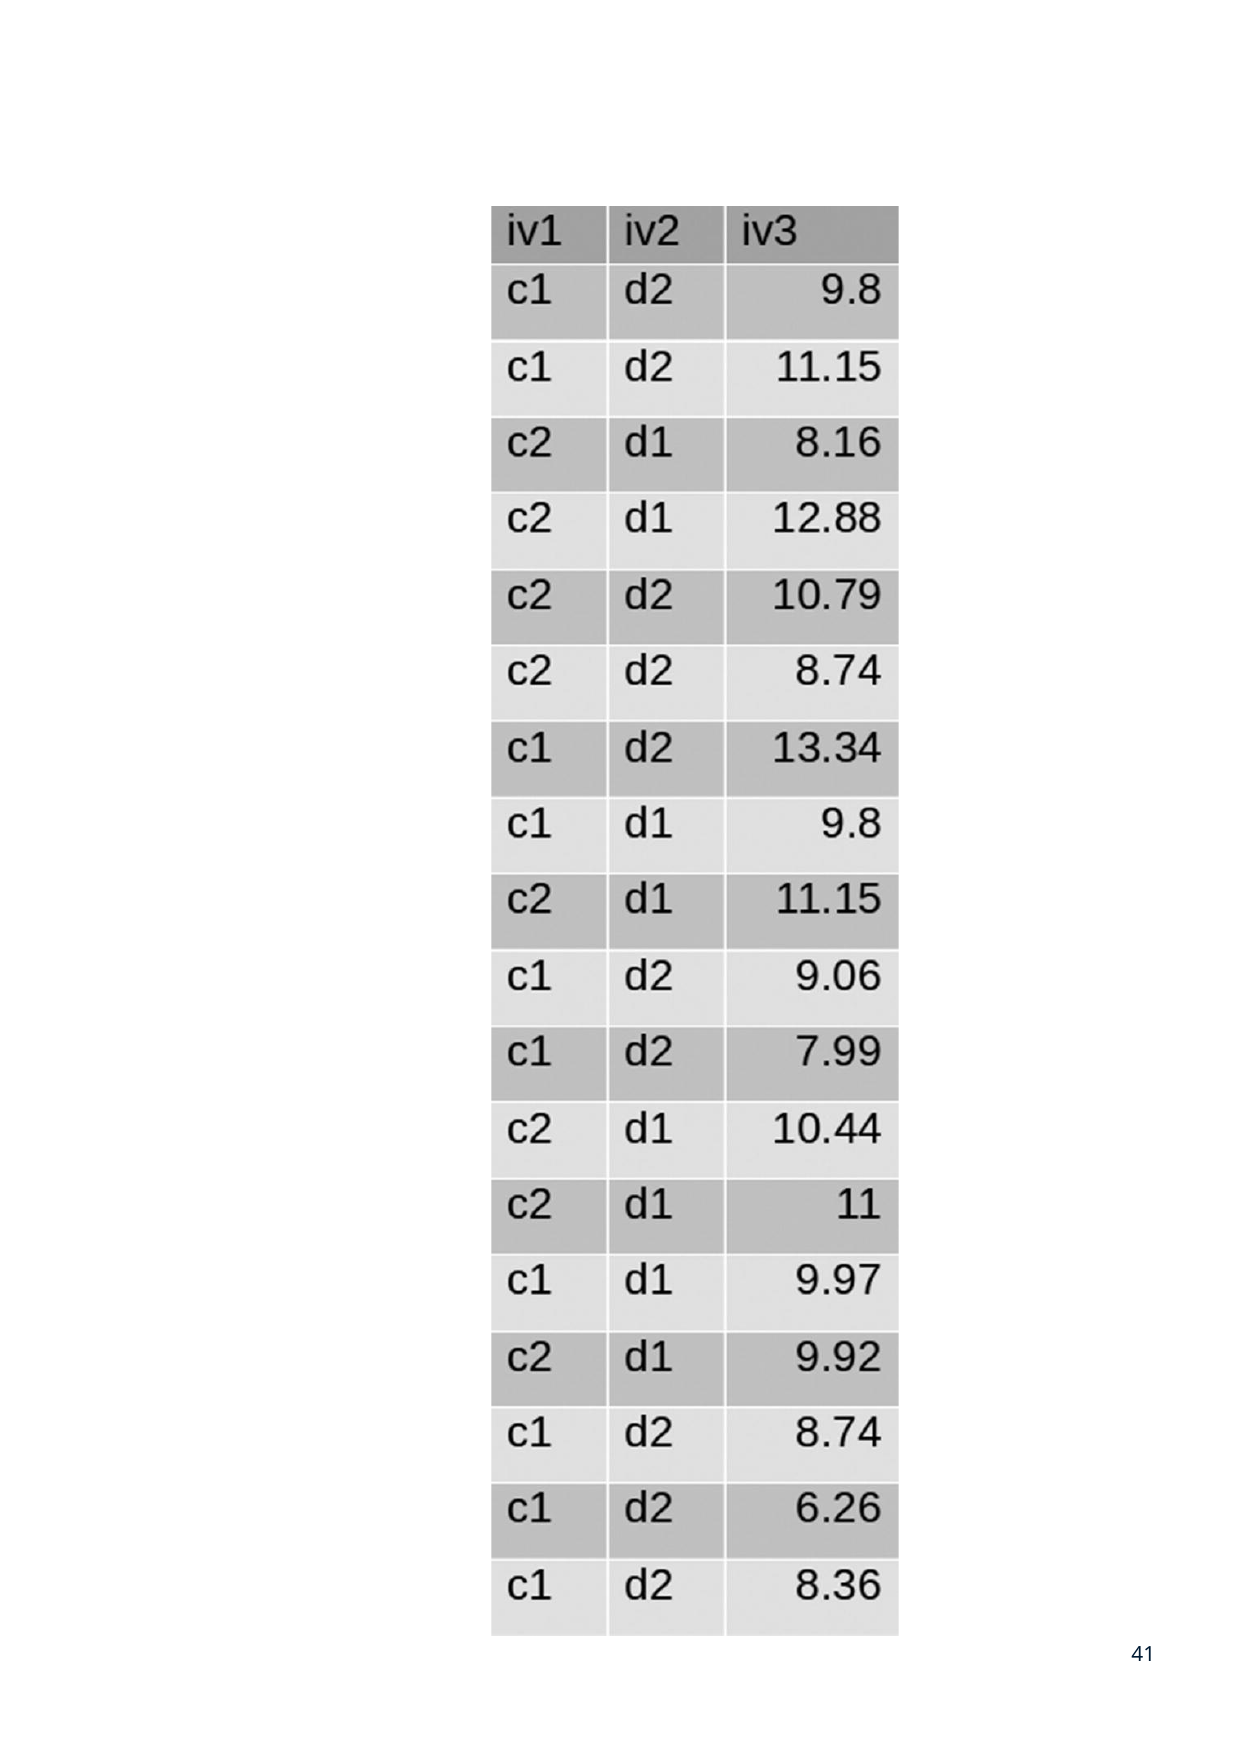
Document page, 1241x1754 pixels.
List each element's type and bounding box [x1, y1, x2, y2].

picture [491, 206, 899, 1636]
